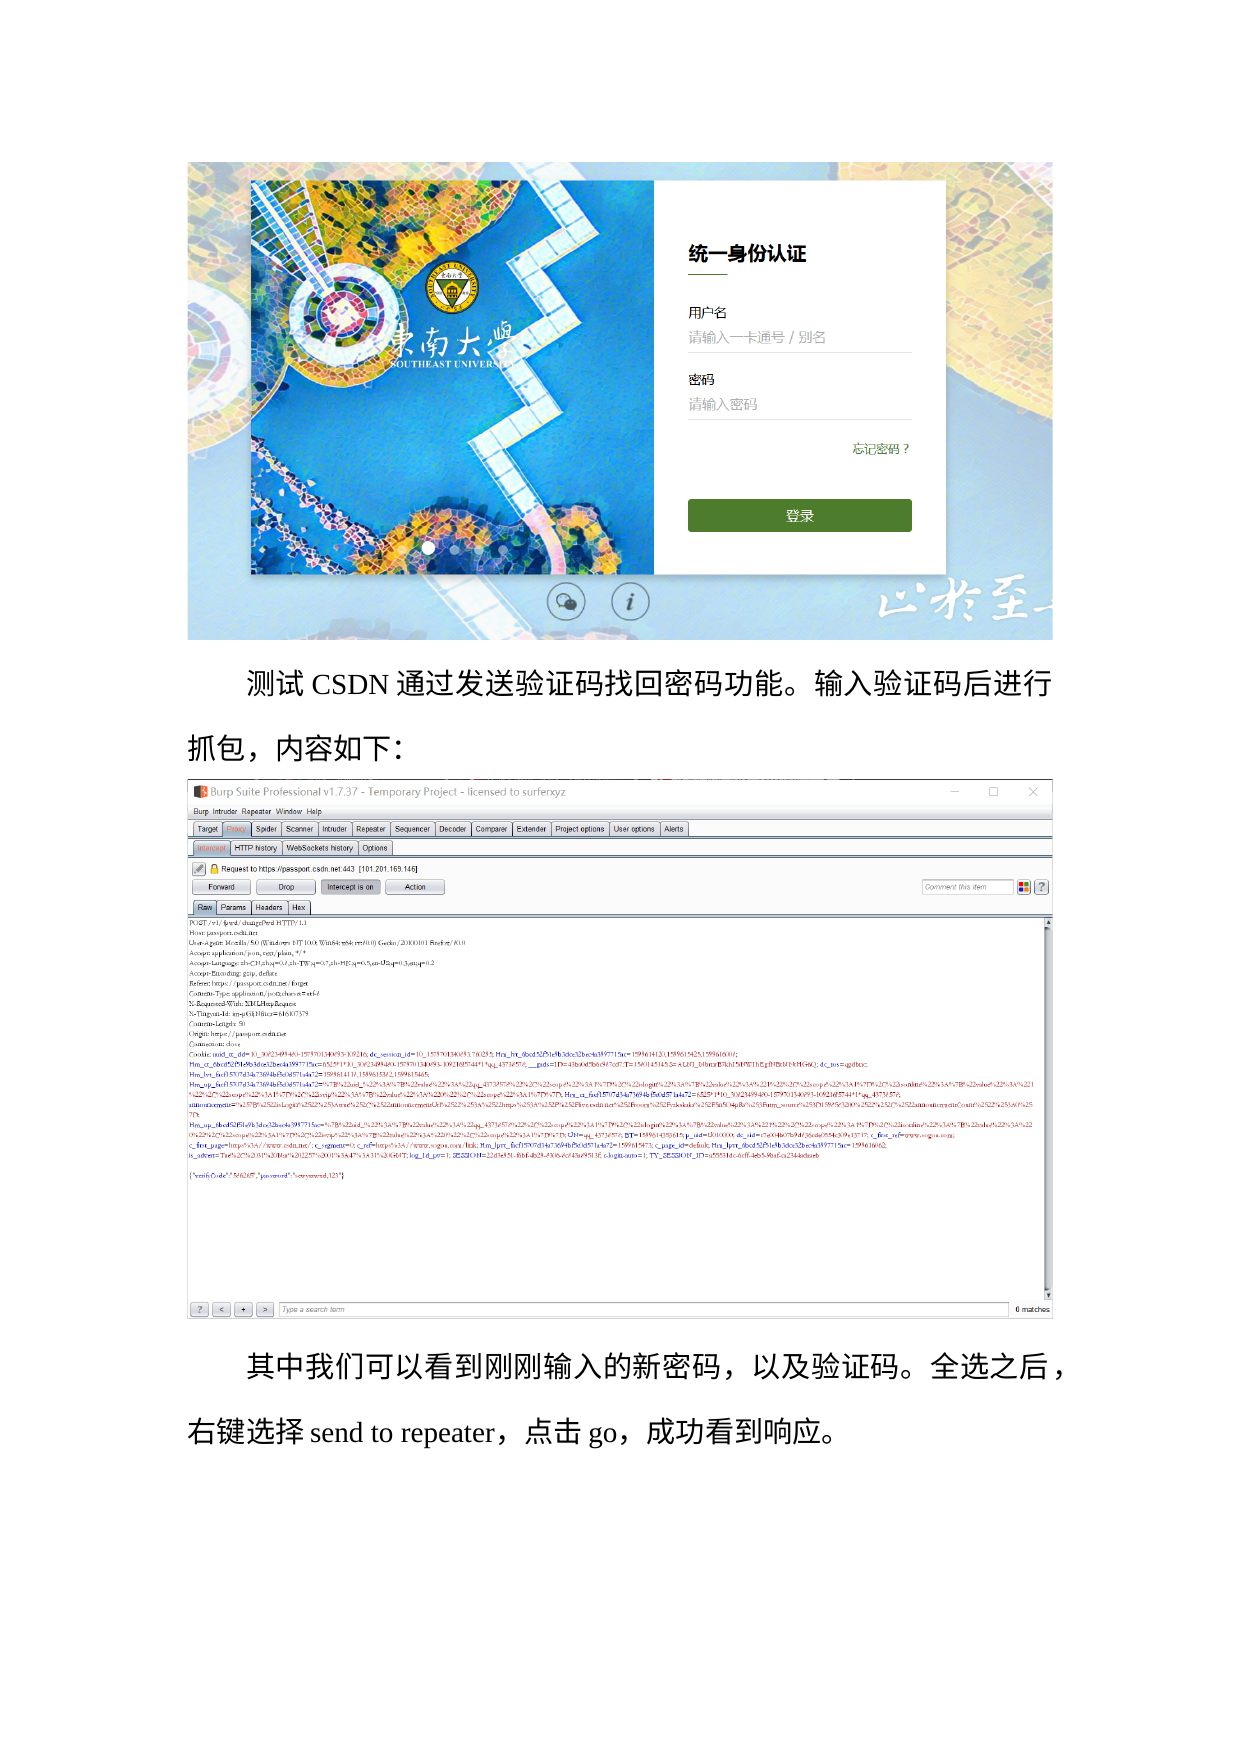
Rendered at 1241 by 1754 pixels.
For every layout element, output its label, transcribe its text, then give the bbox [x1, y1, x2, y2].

picture [187, 779, 1053, 1319]
picture [187, 162, 1053, 640]
text 其中我们可以看到刚刚输入的新密码，以及验证码。全选之后，右键选择send to repeater，点击go，成功看到响应。 [187, 1332, 1053, 1462]
text 测试CSDN通过发送验证码找回密码功能。输入验证码后进行抓包，内容如下： [187, 649, 1053, 779]
